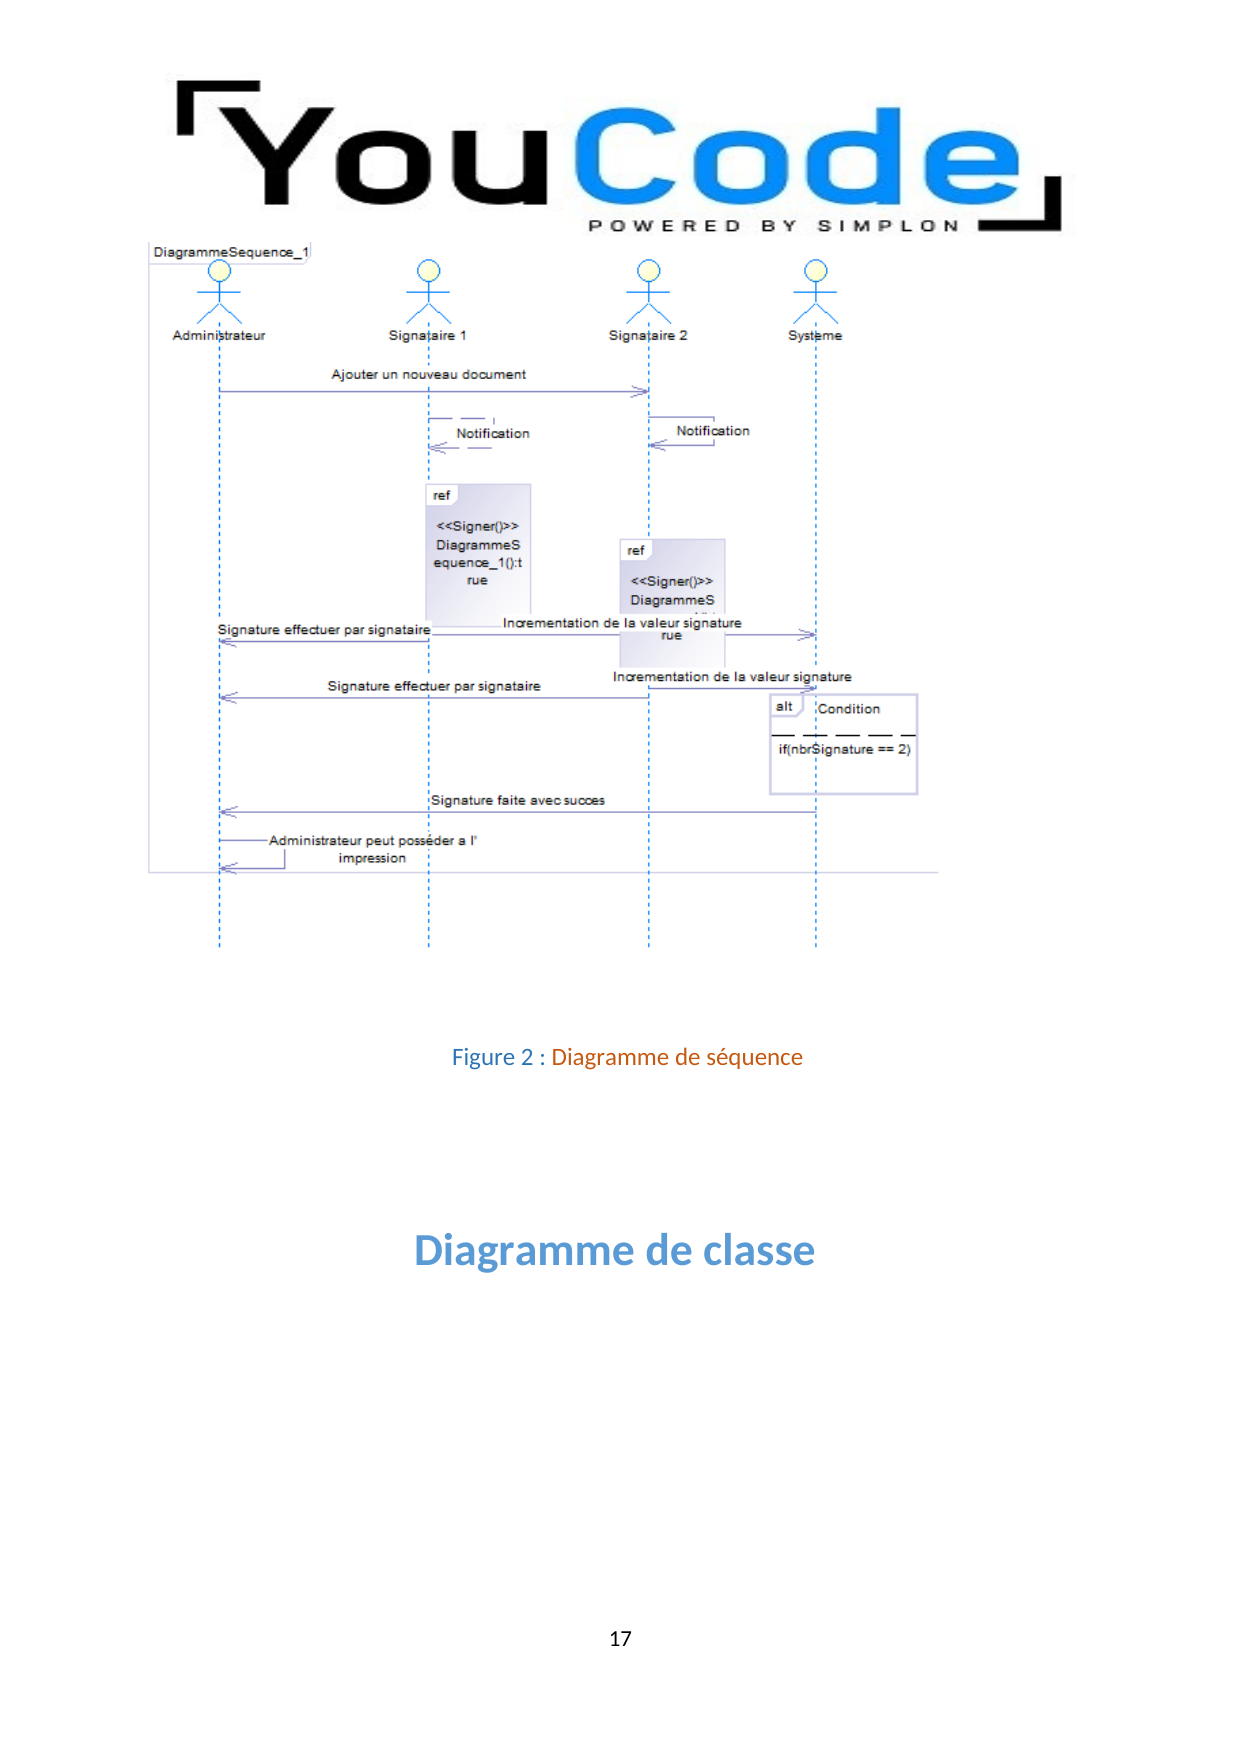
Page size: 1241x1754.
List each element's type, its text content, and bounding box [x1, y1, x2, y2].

picture [147, 242, 939, 950]
text Diagramme de classe [148, 1221, 1092, 1277]
text Figure 2 : Diagramme de séquence [207, 1042, 1048, 1072]
picture [147, 73, 1095, 241]
